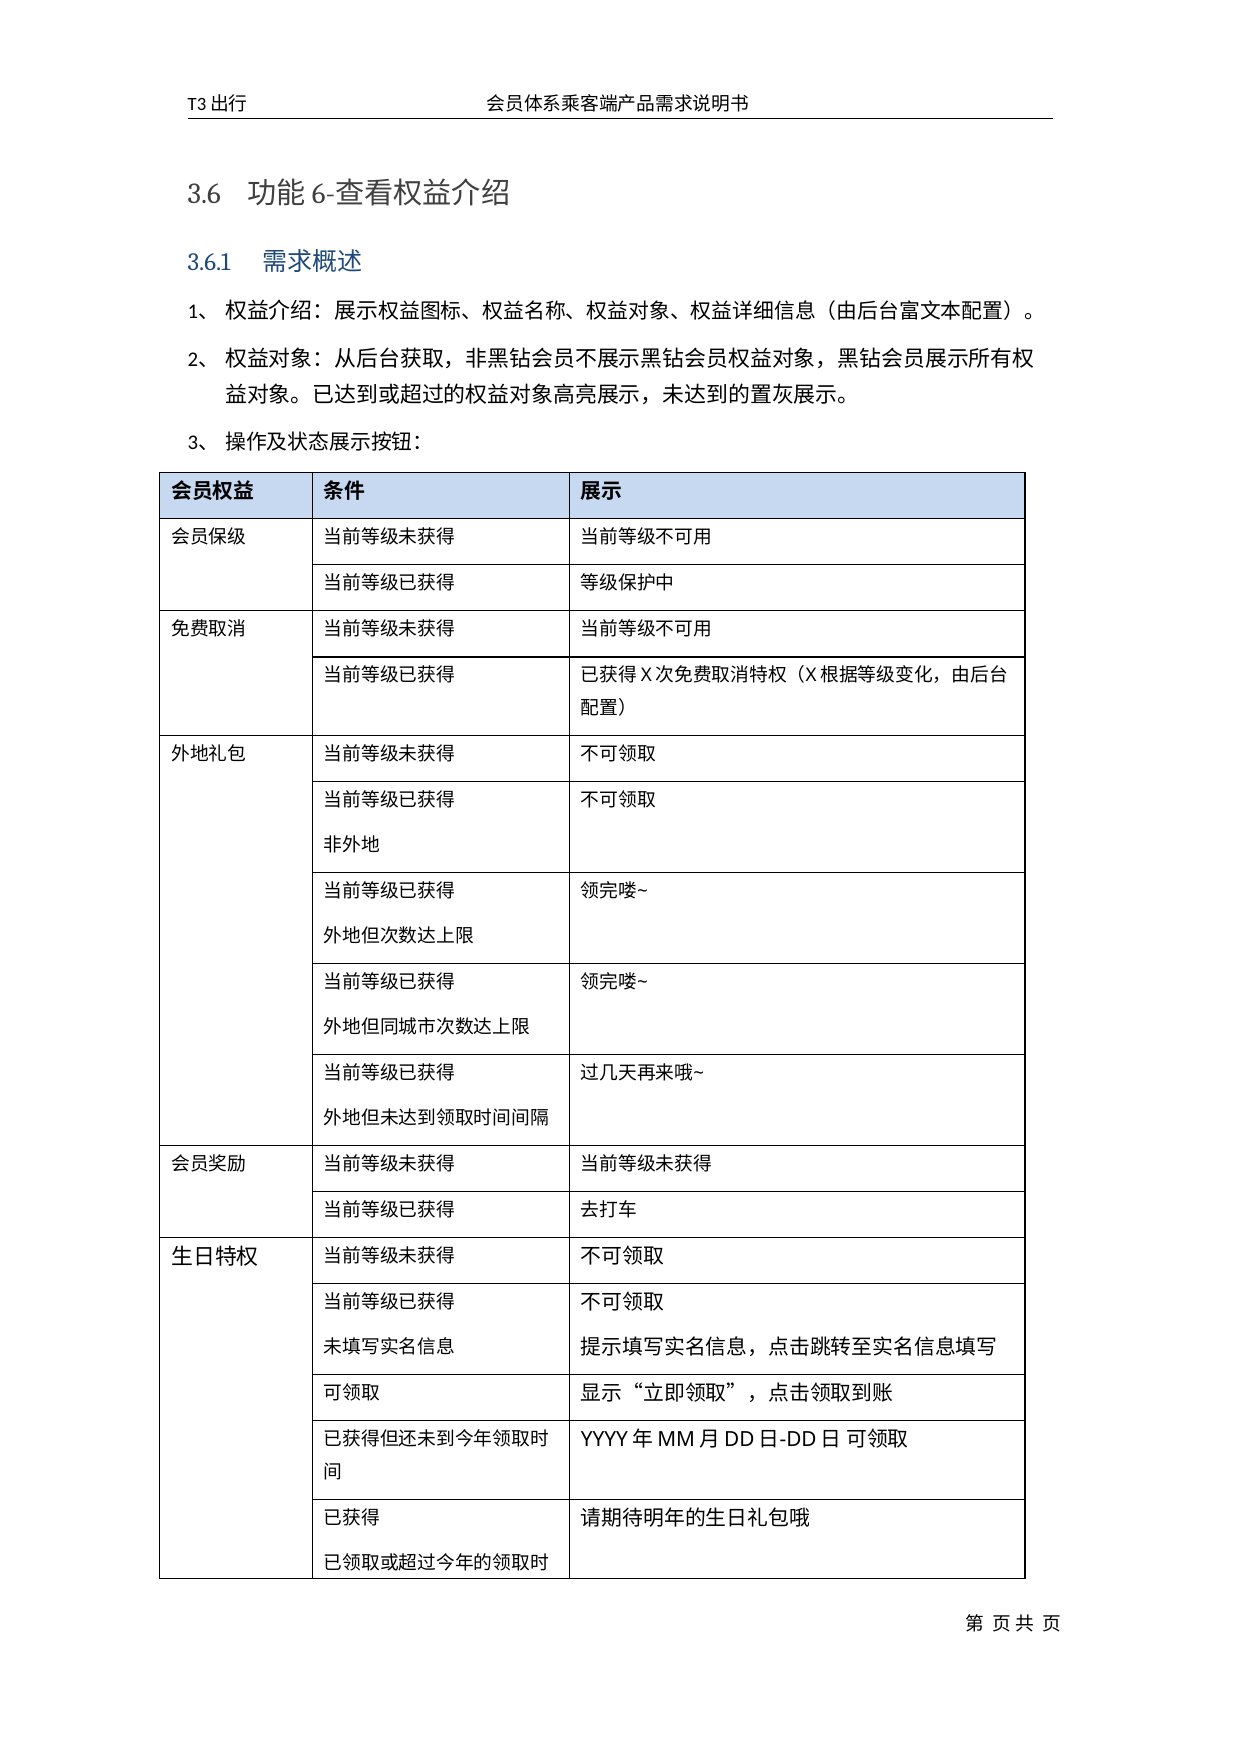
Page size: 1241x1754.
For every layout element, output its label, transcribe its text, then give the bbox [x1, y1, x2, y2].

table_cell 显示“立即领取”，点击领取到账 [570, 1375, 1024, 1420]
table_cell 去打车 [570, 1192, 1024, 1237]
table_cell 当前等级已获得 外地但次数达上限 [313, 873, 569, 963]
table_cell 当前等级未获得 [313, 736, 569, 781]
table_cell 当前等级不可用 [570, 611, 1024, 656]
table_cell 已获得但还未到今年领取时间 [313, 1421, 569, 1499]
table_header 会员权益 [160, 473, 312, 518]
table_cell 领完喽~ [570, 873, 1024, 963]
table_cell 当前等级未获得 [570, 1146, 1024, 1191]
table_cell 当前等级未获得 [313, 1238, 569, 1283]
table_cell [313, 1500, 569, 1577]
table_cell 当前等级未获得 [313, 519, 569, 564]
subtitle 功能6-查看权益介绍 [187, 158, 1053, 223]
table_cell 当前等级已获得 [313, 658, 569, 735]
table_cell 生日特权 [160, 1238, 312, 1577]
table_cell 不可领取 [570, 782, 1024, 872]
table_cell 领完喽~ [570, 964, 1024, 1054]
list 权益介绍：展示权益图标、权益名称、权益对象、权益详细信息（由后台富文本配置）。 [187, 292, 1053, 325]
table_cell 当前等级已获得 外地但未达到领取时间间隔 [313, 1055, 569, 1145]
table_cell 外地礼包 [160, 736, 312, 1145]
table_cell 已获得X次免费取消特权（X根据等级变化，由后台配置） [570, 658, 1024, 735]
table_cell 不可领取 提示填写实名信息，点击跳转至实名信息填写 [570, 1284, 1024, 1374]
table_cell 会员奖励 [160, 1146, 312, 1237]
table_cell 免费取消 [160, 611, 312, 735]
table_header 展示 [570, 473, 1024, 518]
table_cell 当前等级已获得 [313, 565, 569, 610]
table_cell 当前等级不可用 [570, 519, 1024, 564]
subtitle 需求概述 [187, 227, 1053, 292]
table_cell 不可领取 [570, 1238, 1024, 1283]
table_cell 当前等级未获得 [313, 611, 569, 656]
table_cell YYYY年MM月DD日-DD日 可领取 [570, 1421, 1024, 1499]
table_cell 不可领取 [570, 736, 1024, 781]
table_cell 过几天再来哦~ [570, 1055, 1024, 1145]
table_cell 等级保护中 [570, 565, 1024, 610]
table_cell 请期待明年的生日礼包哦 [570, 1500, 1024, 1577]
list 权益对象：从后台获取，非黑钻会员不展示黑钻会员权益对象，黑钻会员展示所有权益对象。已达到或超过的权益对象高亮展示，未达到的置灰展示。 [187, 340, 1053, 409]
table_cell 当前等级未获得 [313, 1146, 569, 1191]
table_cell 可领取 [313, 1375, 569, 1420]
table_cell 会员保级 [160, 519, 312, 610]
table_cell 当前等级已获得 外地但同城市次数达上限 [313, 964, 569, 1054]
table_cell 当前等级已获得 非外地 [313, 782, 569, 872]
table_cell 当前等级已获得 [313, 1192, 569, 1237]
list 操作及状态展示按钮： [187, 424, 1053, 457]
table_cell 当前等级已获得 未填写实名信息 [313, 1284, 569, 1374]
table_header 条件 [313, 473, 569, 518]
